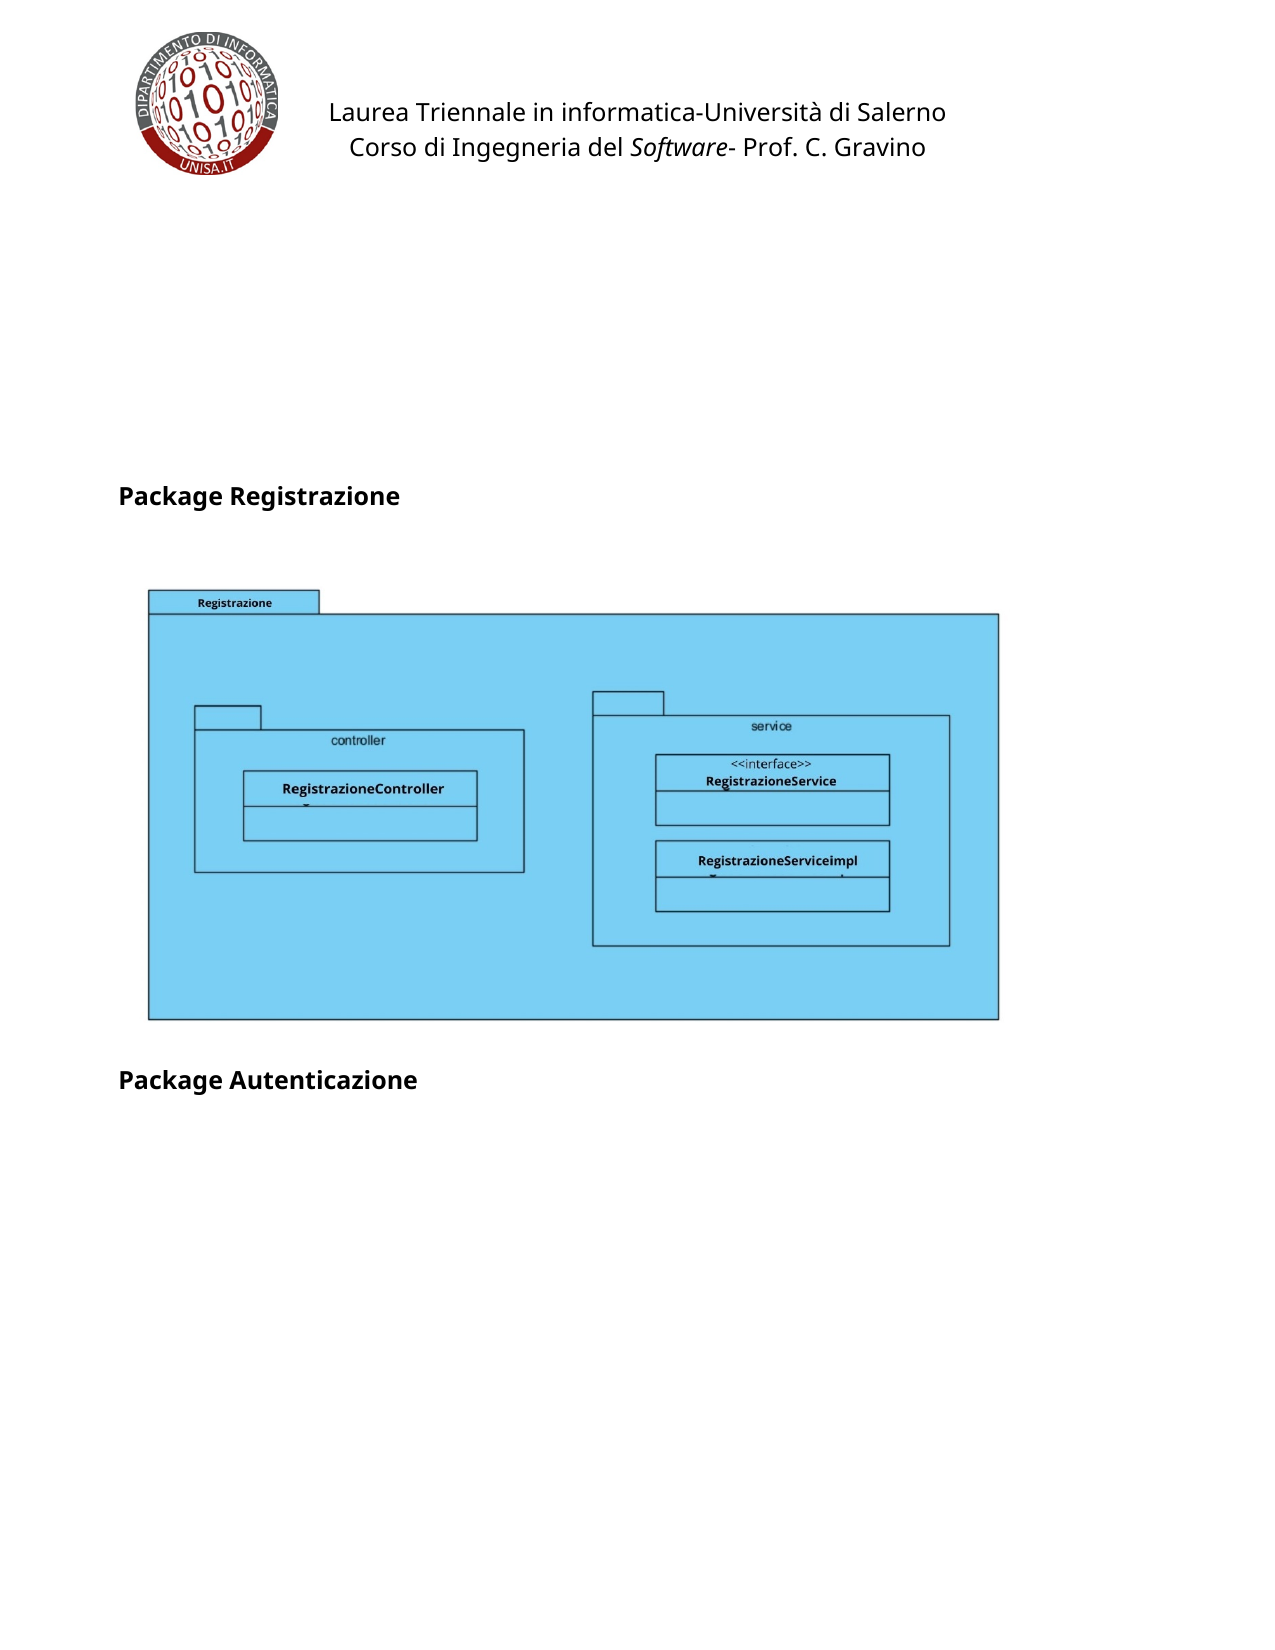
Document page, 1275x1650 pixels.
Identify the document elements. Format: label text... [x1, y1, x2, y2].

picture [118, 544, 1041, 1063]
text Package Autenticazione [118, 1063, 1157, 1097]
text Package Registrazione [118, 479, 1157, 513]
picture [135, 32, 278, 175]
